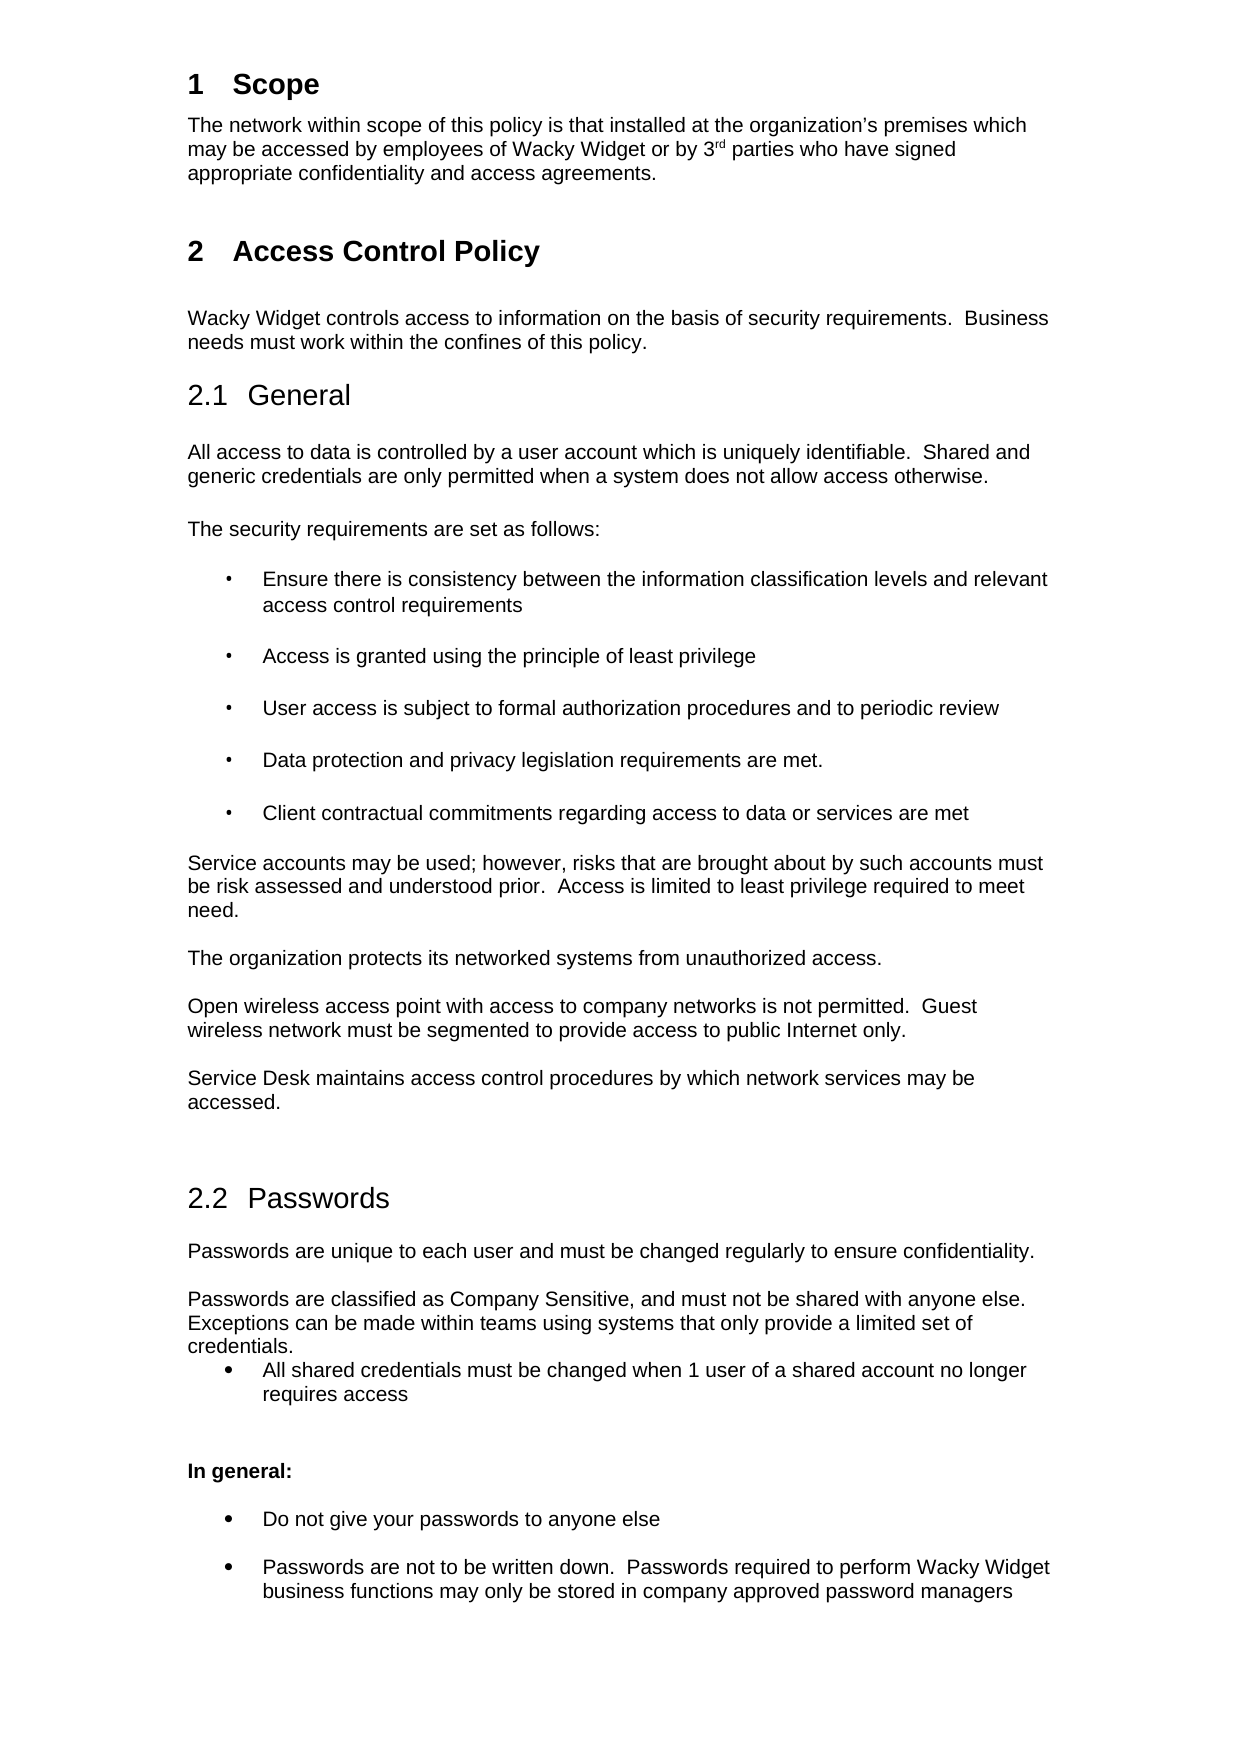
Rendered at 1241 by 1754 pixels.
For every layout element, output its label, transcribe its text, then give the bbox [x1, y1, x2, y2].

list All shared credentials must be changed when 1 user of a shared account no longer requires access [225, 1358, 1053, 1406]
text Passwords are classified as Company Sensitive, and must not be shared with anyone else. Exceptions can be made within teams using systems that only provide a limited set of credentials. [187, 1286, 1053, 1358]
list Client contractual commitments regarding access to data or services are met [225, 798, 1053, 826]
text Service accounts may be used; however, risks that are brought about by such accounts must be risk assessed and understood prior. Access is limited to least privilege required to meet need. [187, 850, 1053, 922]
list Data protection and privacy legislation requirements are met. [225, 746, 1053, 774]
text Wacky Widget controls access to information on the basis of security requirements. Business needs must work within the confines of this policy. [187, 306, 1053, 354]
list User access is subject to formal authorization procedures and to periodic review [225, 693, 1053, 722]
text Service Desk maintains access control procedures by which network services may be accessed. [187, 1066, 1053, 1114]
text In general: [187, 1459, 1053, 1483]
subtitle Passwords [187, 1181, 1053, 1214]
list Access is granted using the principle of least privilege [225, 641, 1053, 669]
list Ensure there is consistency between the information classification levels and relevant access control requirements [225, 564, 1053, 617]
subtitle Access Control Policy [187, 234, 1053, 267]
text Passwords are unique to each user and must be changed regularly to ensure confidentiality. [187, 1238, 1053, 1262]
list Do not give your passwords to anyone else [225, 1507, 1053, 1531]
text All access to data is controlled by a user account which is uniquely identifiable. Shared and generic credentials are only permitted when a system does not allow access otherwise. [187, 440, 1053, 488]
text Open wireless access point with access to company networks is not permitted. Guest wireless network must be segmented to provide access to public Internet only. [187, 994, 1053, 1042]
subtitle Scope [187, 67, 1053, 101]
subtitle General [187, 378, 1053, 412]
text The security requirements are set as follows: [187, 516, 1053, 540]
list Passwords are not to be written down. Passwords required to perform Wacky Widget business functions may only be stored in company approved password managers [225, 1554, 1053, 1603]
text The network within scope of this policy is that installed at the organization’s premises which may be accessed by employees of Wacky Widget or by 3rd parties who have signed appropriate confidentiality and access agreements. [187, 113, 1053, 185]
text The organization protects its networked systems from unauthorized access. [187, 946, 1053, 970]
